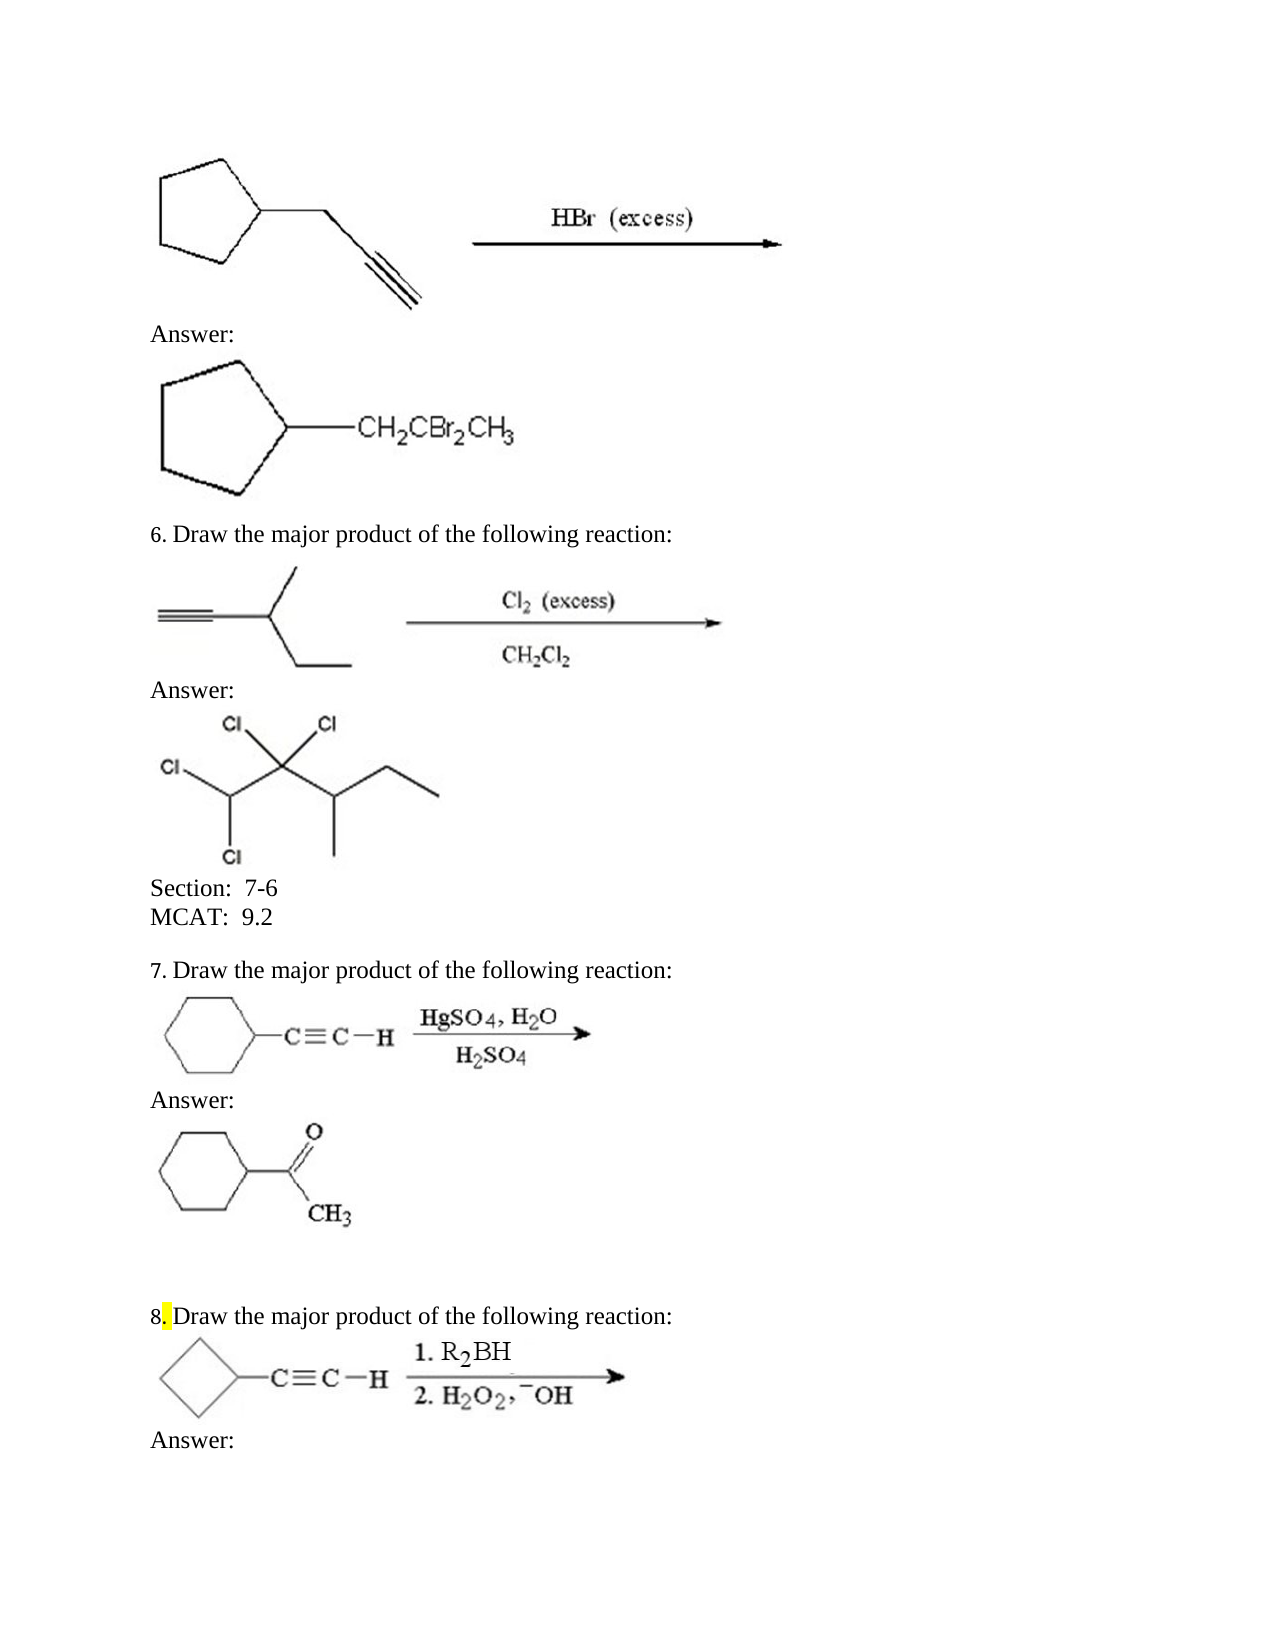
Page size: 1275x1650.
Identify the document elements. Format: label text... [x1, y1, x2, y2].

text Section: 7-6 [150, 873, 1125, 902]
text 8. Draw the major product of the following reaction: [150, 1301, 1125, 1330]
picture [150, 1330, 636, 1425]
text Answer: [150, 319, 1125, 347]
picture [150, 150, 789, 319]
text Answer: [150, 1085, 1125, 1114]
picture [150, 985, 602, 1085]
picture [150, 704, 452, 873]
text Answer: [150, 1425, 1125, 1454]
picture [150, 1113, 360, 1237]
picture [150, 548, 730, 676]
text Answer: [150, 675, 1125, 704]
text 6. Draw the major product of the following reaction: [150, 519, 1125, 549]
picture [150, 347, 521, 501]
text MCAT: 9.2 [150, 902, 1125, 930]
text 7. Draw the major product of the following reaction: [150, 955, 1125, 985]
